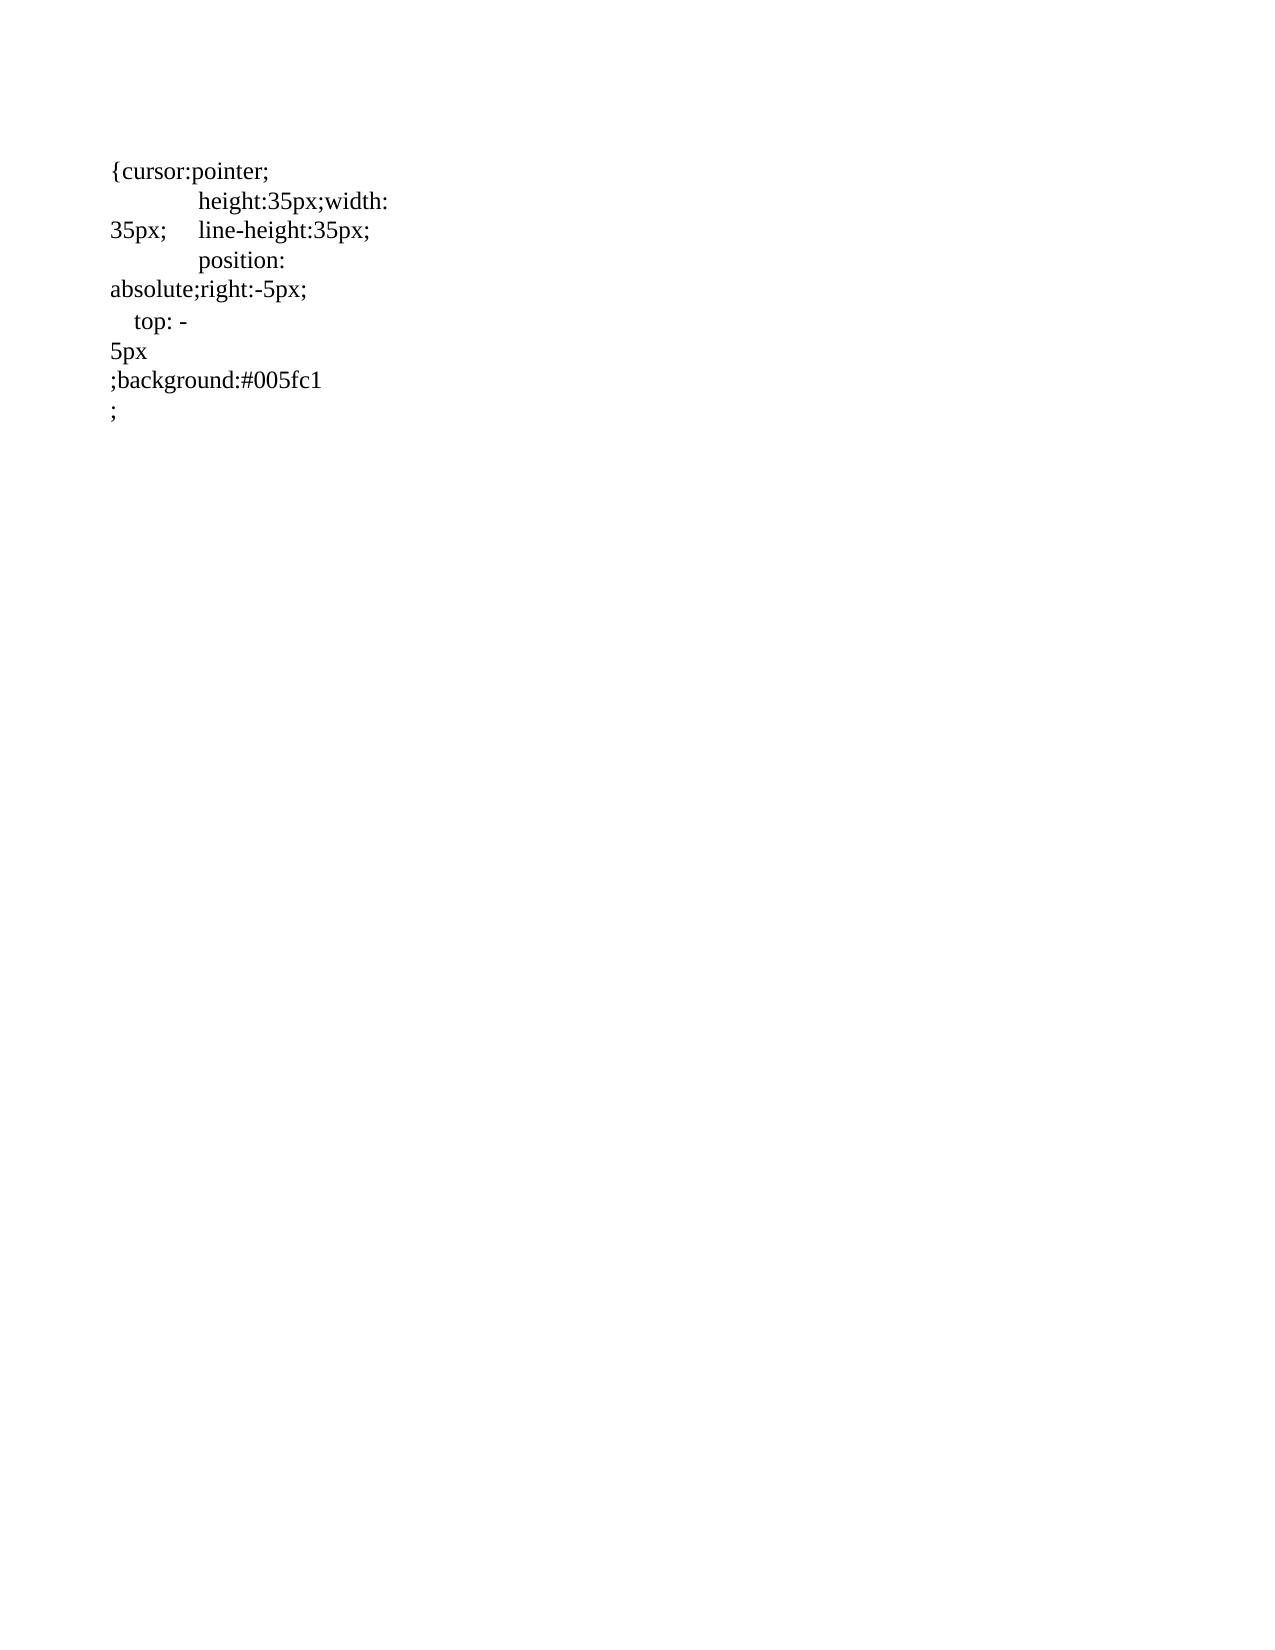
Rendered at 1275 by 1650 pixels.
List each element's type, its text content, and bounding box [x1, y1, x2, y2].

text top: -5px;background:#005fc1; [110, 306, 329, 424]
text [109, 156, 434, 303]
